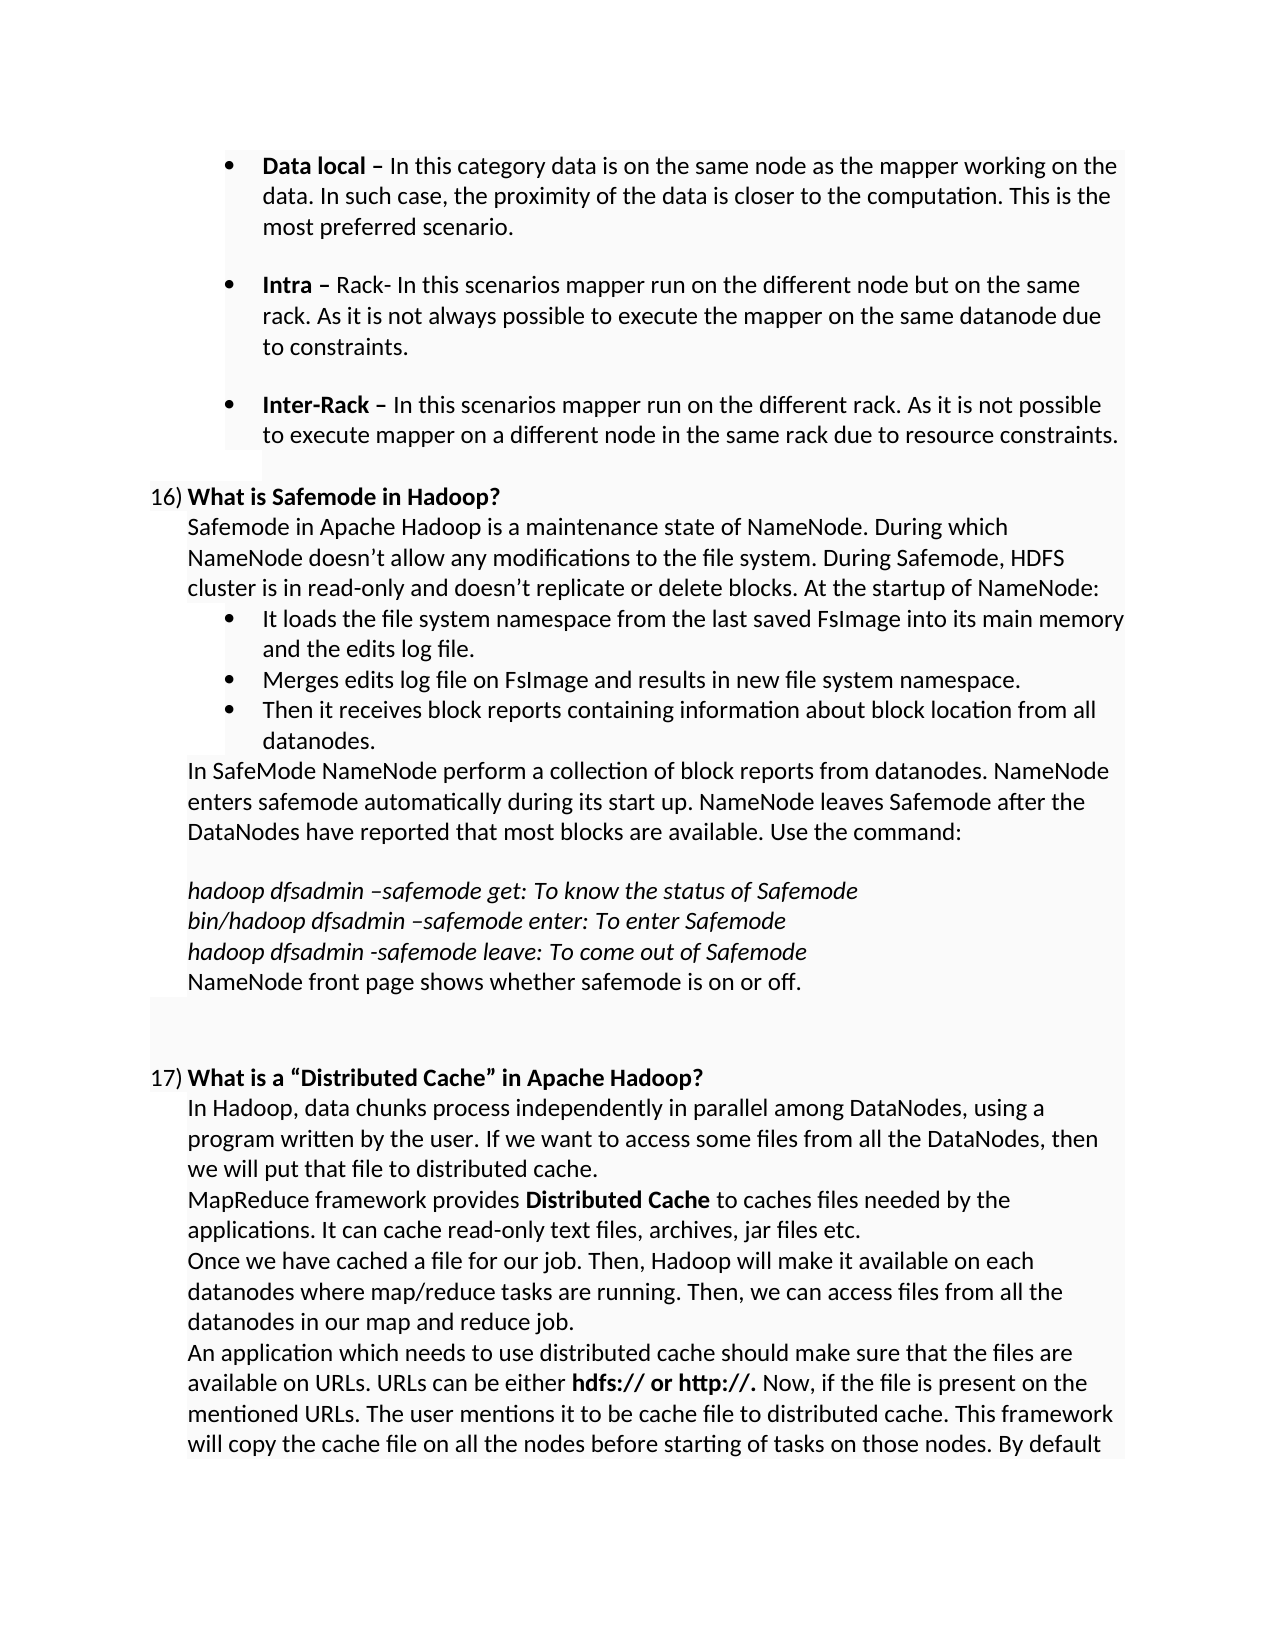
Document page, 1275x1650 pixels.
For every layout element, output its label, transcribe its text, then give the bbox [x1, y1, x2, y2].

list Then it receives block reports containing information about block location from all datanodes. [225, 694, 1125, 755]
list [187, 1092, 1125, 1459]
list It loads the file system namespace from the last saved FsImage into its main memory and the edits log file. [225, 603, 1125, 664]
list What is Safemode in Hadoop? [150, 481, 1125, 511]
list hadoop dfsadmin –safemode get: To know the status of Safemode bin/hadoop dfsadmin –safemode enter: To enter Safemode hadoop dfsadmin -safemode leave: To come out of Safemode NameNode front page shows whether safemode is on or off. [187, 875, 1125, 997]
list Intra – Rack- In this scenarios mapper run on the different node but on the same rack. As it is not always possible to execute the mapper on the same datanode due to constraints. [225, 269, 1125, 389]
list Merges edits log file on FsImage and results in new file system namespace. [225, 664, 1125, 694]
list What is a “Distributed Cache” in Apache Hadoop? [150, 1062, 1125, 1092]
list Safemode in Apache Hadoop is a maintenance state of NameNode. During which NameNode doesn’t allow any modifications to the file system. During Safemode, HDFS cluster is in read-only and doesn’t replicate or delete blocks. At the startup of NameNode: [187, 511, 1125, 603]
list In SafeMode NameNode perform a collection of block reports from datanodes. NameNode enters safemode automatically during its start up. NameNode leaves Safemode after the DataNodes have reported that most blocks are available. Use the command: [187, 755, 1125, 875]
list Data local – In this category data is on the same node as the mapper working on the data. In such case, the proximity of the data is closer to the computation. This is the most preferred scenario. [225, 150, 1125, 269]
list Inter-Rack – In this scenarios mapper run on the different rack. As it is not possible to execute mapper on a different node in the same rack due to resource constraints. [225, 389, 1125, 450]
